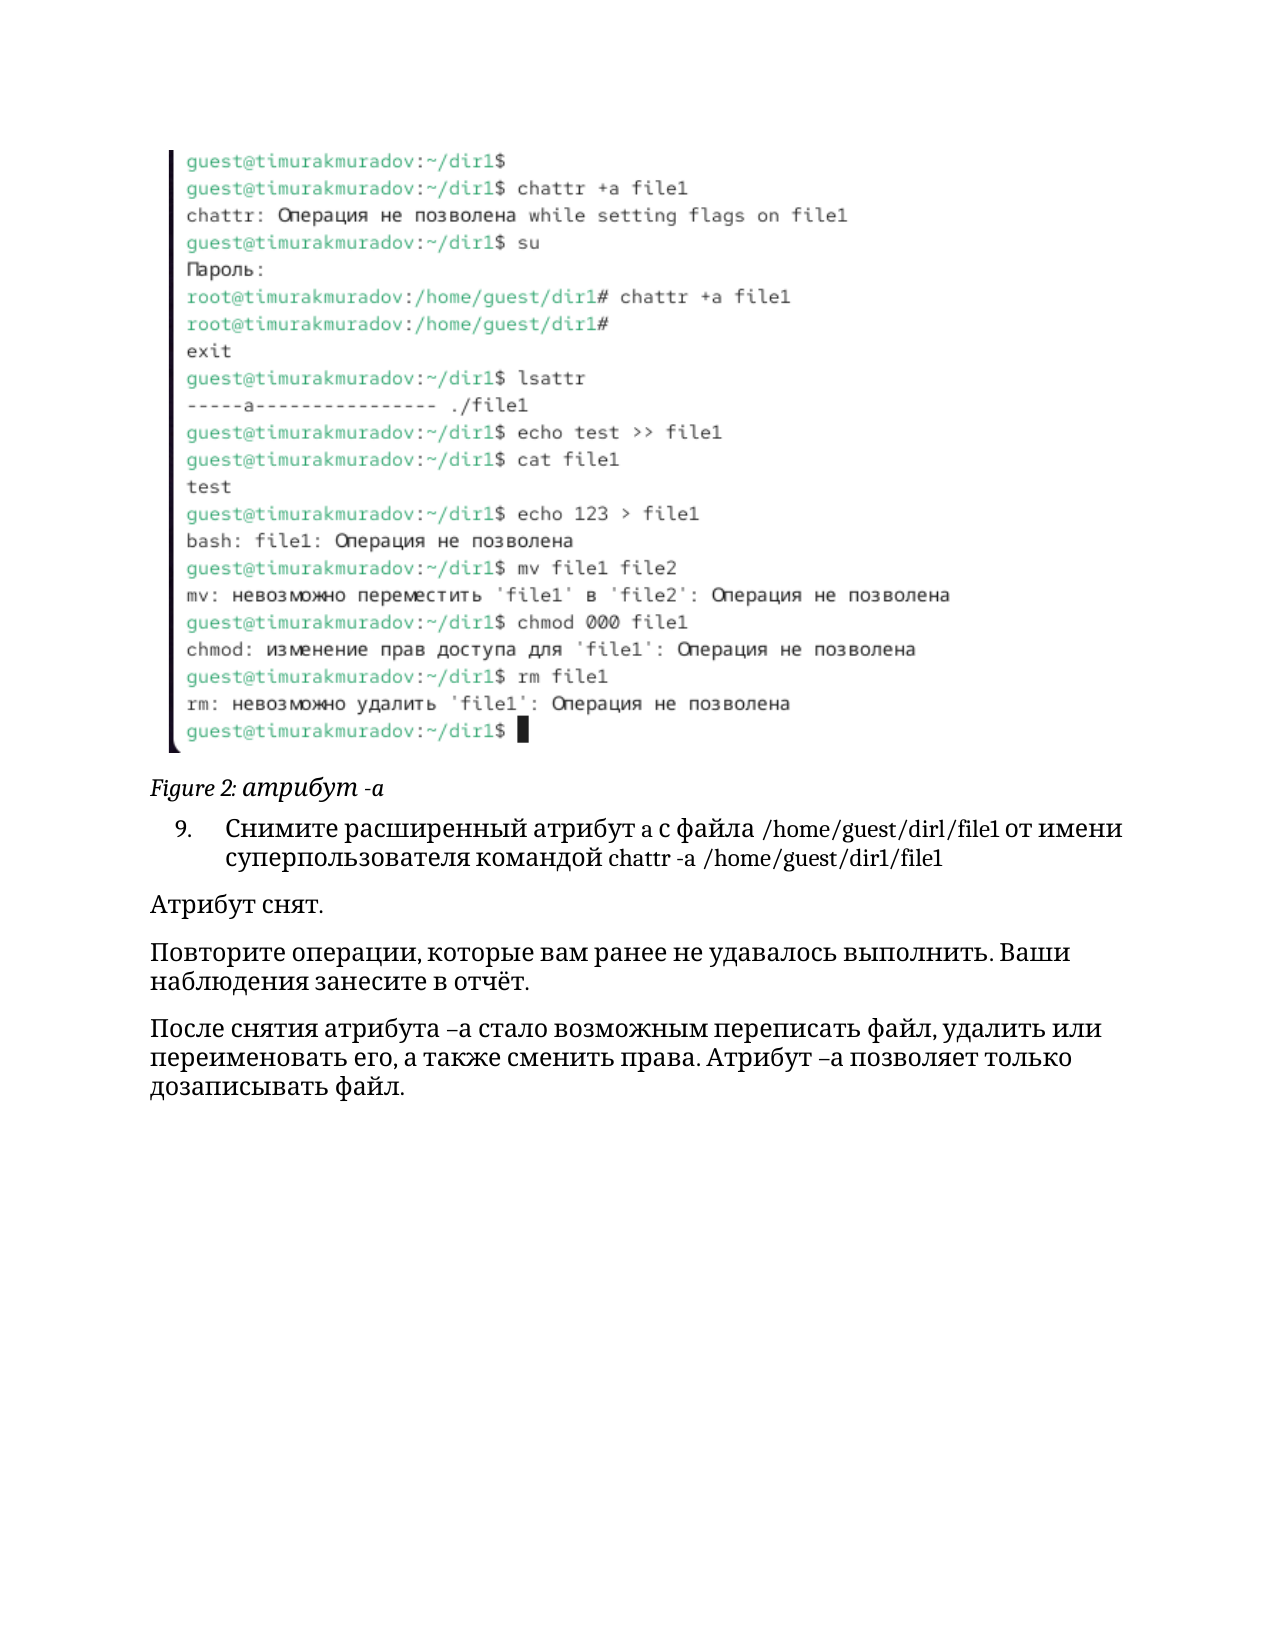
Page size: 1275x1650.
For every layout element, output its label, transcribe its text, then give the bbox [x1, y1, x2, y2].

text После снятия атрибута –а стало возможным переписать файл, удалить или переименовать его, а также сменить права. Атрибут –а позволяет только дозаписывать файл. [150, 1015, 1125, 1101]
text Повторите операции, которые вам ранее не удавалось выполнить. Ваши наблюдения занесите в отчёт. [150, 939, 1125, 996]
text Figure 2: атрибут -a [150, 774, 1125, 802]
list Снимите расширенный атрибут a с файла /home/guest/dirl/file1 от имени суперпользователя командой chattr -a /home/guest/dir1/file1 [175, 815, 1125, 872]
text Атрибут снят. [150, 891, 1125, 920]
picture [168, 150, 1044, 753]
